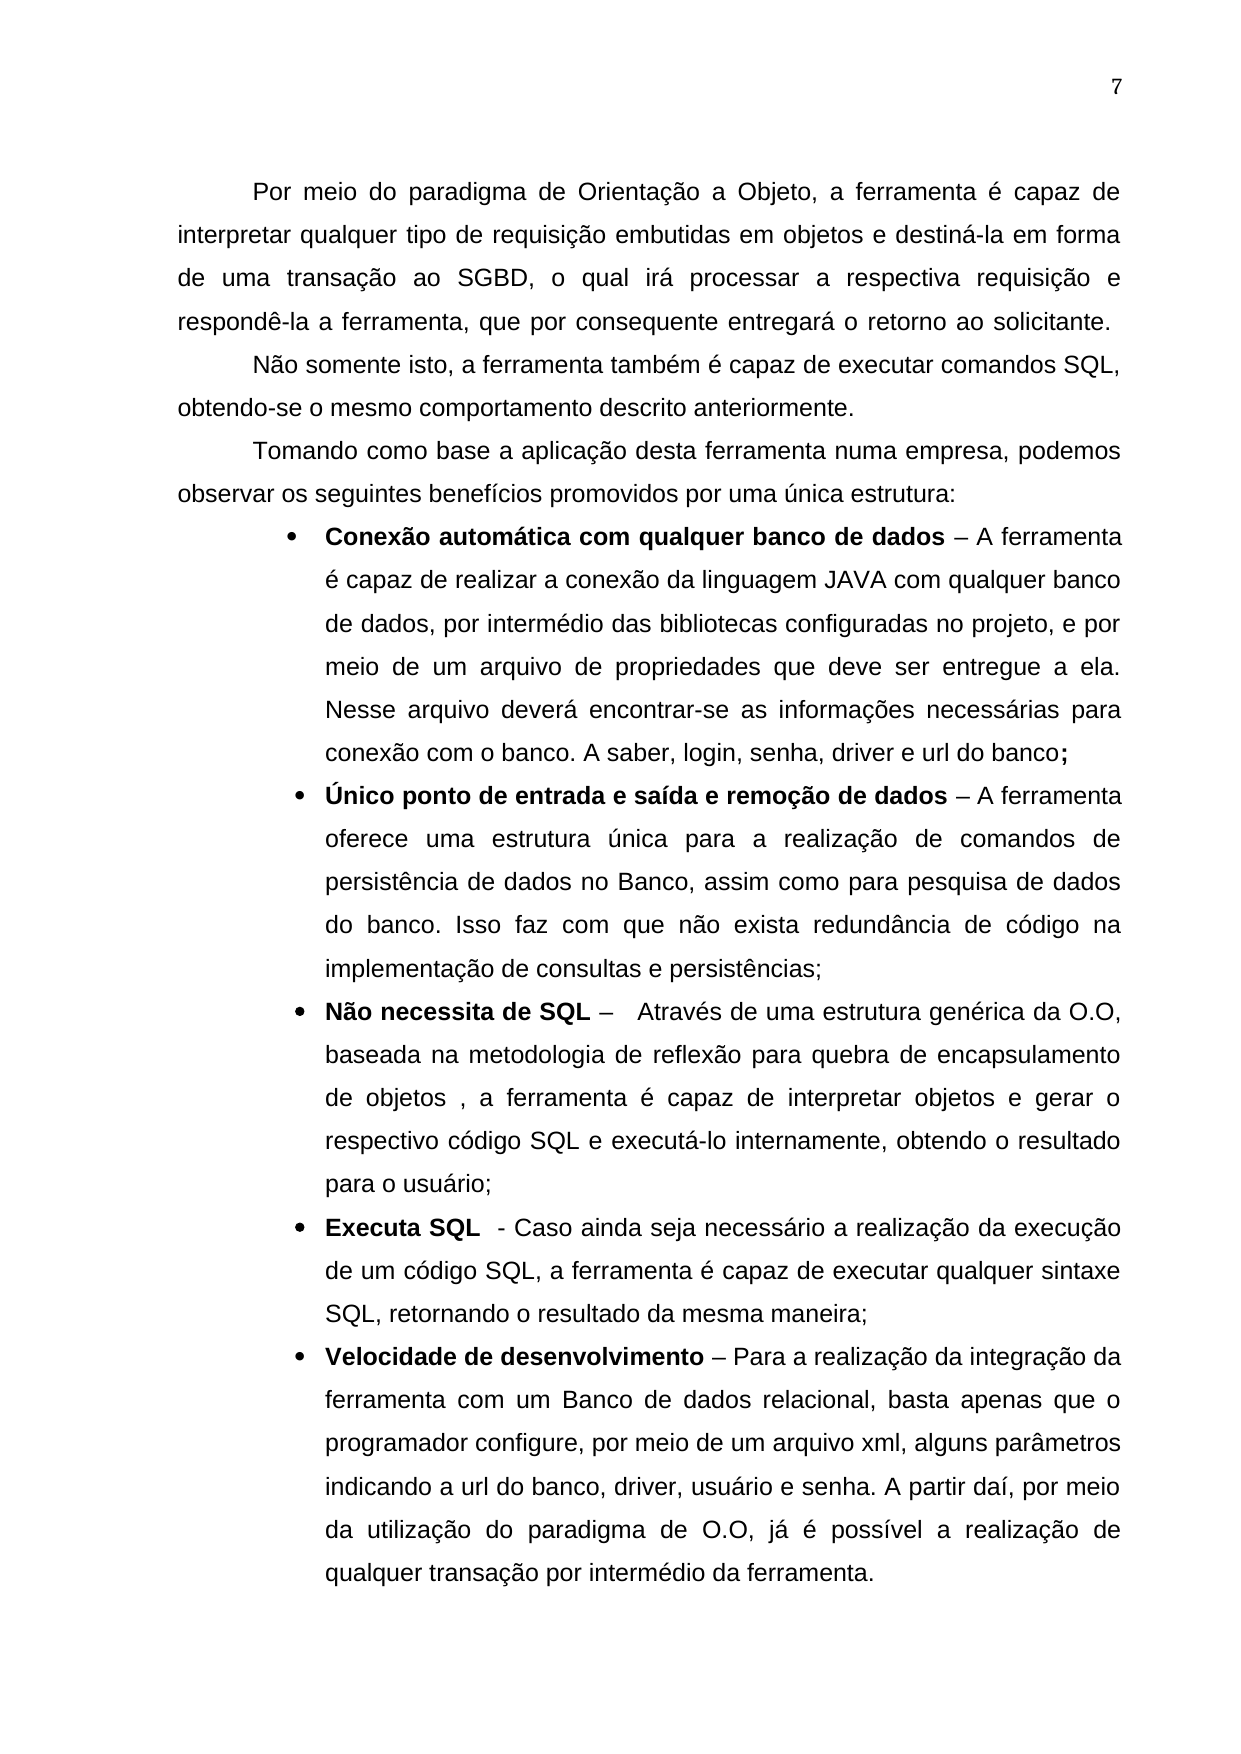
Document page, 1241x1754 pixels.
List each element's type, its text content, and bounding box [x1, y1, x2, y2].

list Por meio do paradigma de Orientação a Objeto, a ferramenta é capaz de interpretar qualquer tipo de requisição embutidas em objetos e destiná-la em forma de uma transação ao SGBD, o qual irá processar a respectiva requisição e respondê-la a ferramenta, que por consequente entregará o retorno ao solicitante. Não somente isto, a ferramenta também é capaz de executar comandos SQL, obtendo-se o mesmo comportamento descrito anteriormente. [177, 177, 1122, 422]
list Não necessita de SQL – Através de uma estrutura genérica da O.O, baseada na metodologia de reflexão para quebra de encapsulamento de objetos , a ferramenta é capaz de interpretar objetos e gerar o respectivo código SQL e executá-lo internamente, obtendo o resultado para o usuário; [295, 997, 1122, 1198]
list Velocidade de desenvolvimento – Para a realização da integração da ferramenta com um Banco de dados relacional, basta apenas que o programador configure, por meio de um arquivo xml, alguns parâmetros indicando a url do banco, driver, usuário e senha. A partir daí, por meio da utilização do paradigma de O.O, já é possível a realização de qualquer transação por intermédio da ferramenta. [295, 1342, 1122, 1586]
list Tomando como base a aplicação desta ferramenta numa empresa, podemos observar os seguintes benefícios promovidos por uma única estrutura: [177, 436, 1122, 508]
list Conexão automática com qualquer banco de dados – A ferramenta é capaz de realizar a conexão da linguagem JAVA com qualquer banco de dados, por intermédio das bibliotecas configuradas no projeto, e por meio de um arquivo de propriedades que deve ser entregue a ela. Nesse arquivo deverá encontrar-se as informações necessárias para conexão com o banco. A saber, login, senha, driver e url do banco; [287, 522, 1122, 767]
list Executa SQL - Caso ainda seja necessário a realização da execução de um código SQL, a ferramenta é capaz de executar qualquer sintaxe SQL, retornando o resultado da mesma maneira; [295, 1212, 1122, 1328]
list Único ponto de entrada e saída e remoção de dados – A ferramenta oferece uma estrutura única para a realização de comandos de persistência de dados no Banco, assim como para pesquisa de dados do banco. Isso faz com que não exista redundância de código na implementação de consultas e persistências; [295, 781, 1122, 982]
